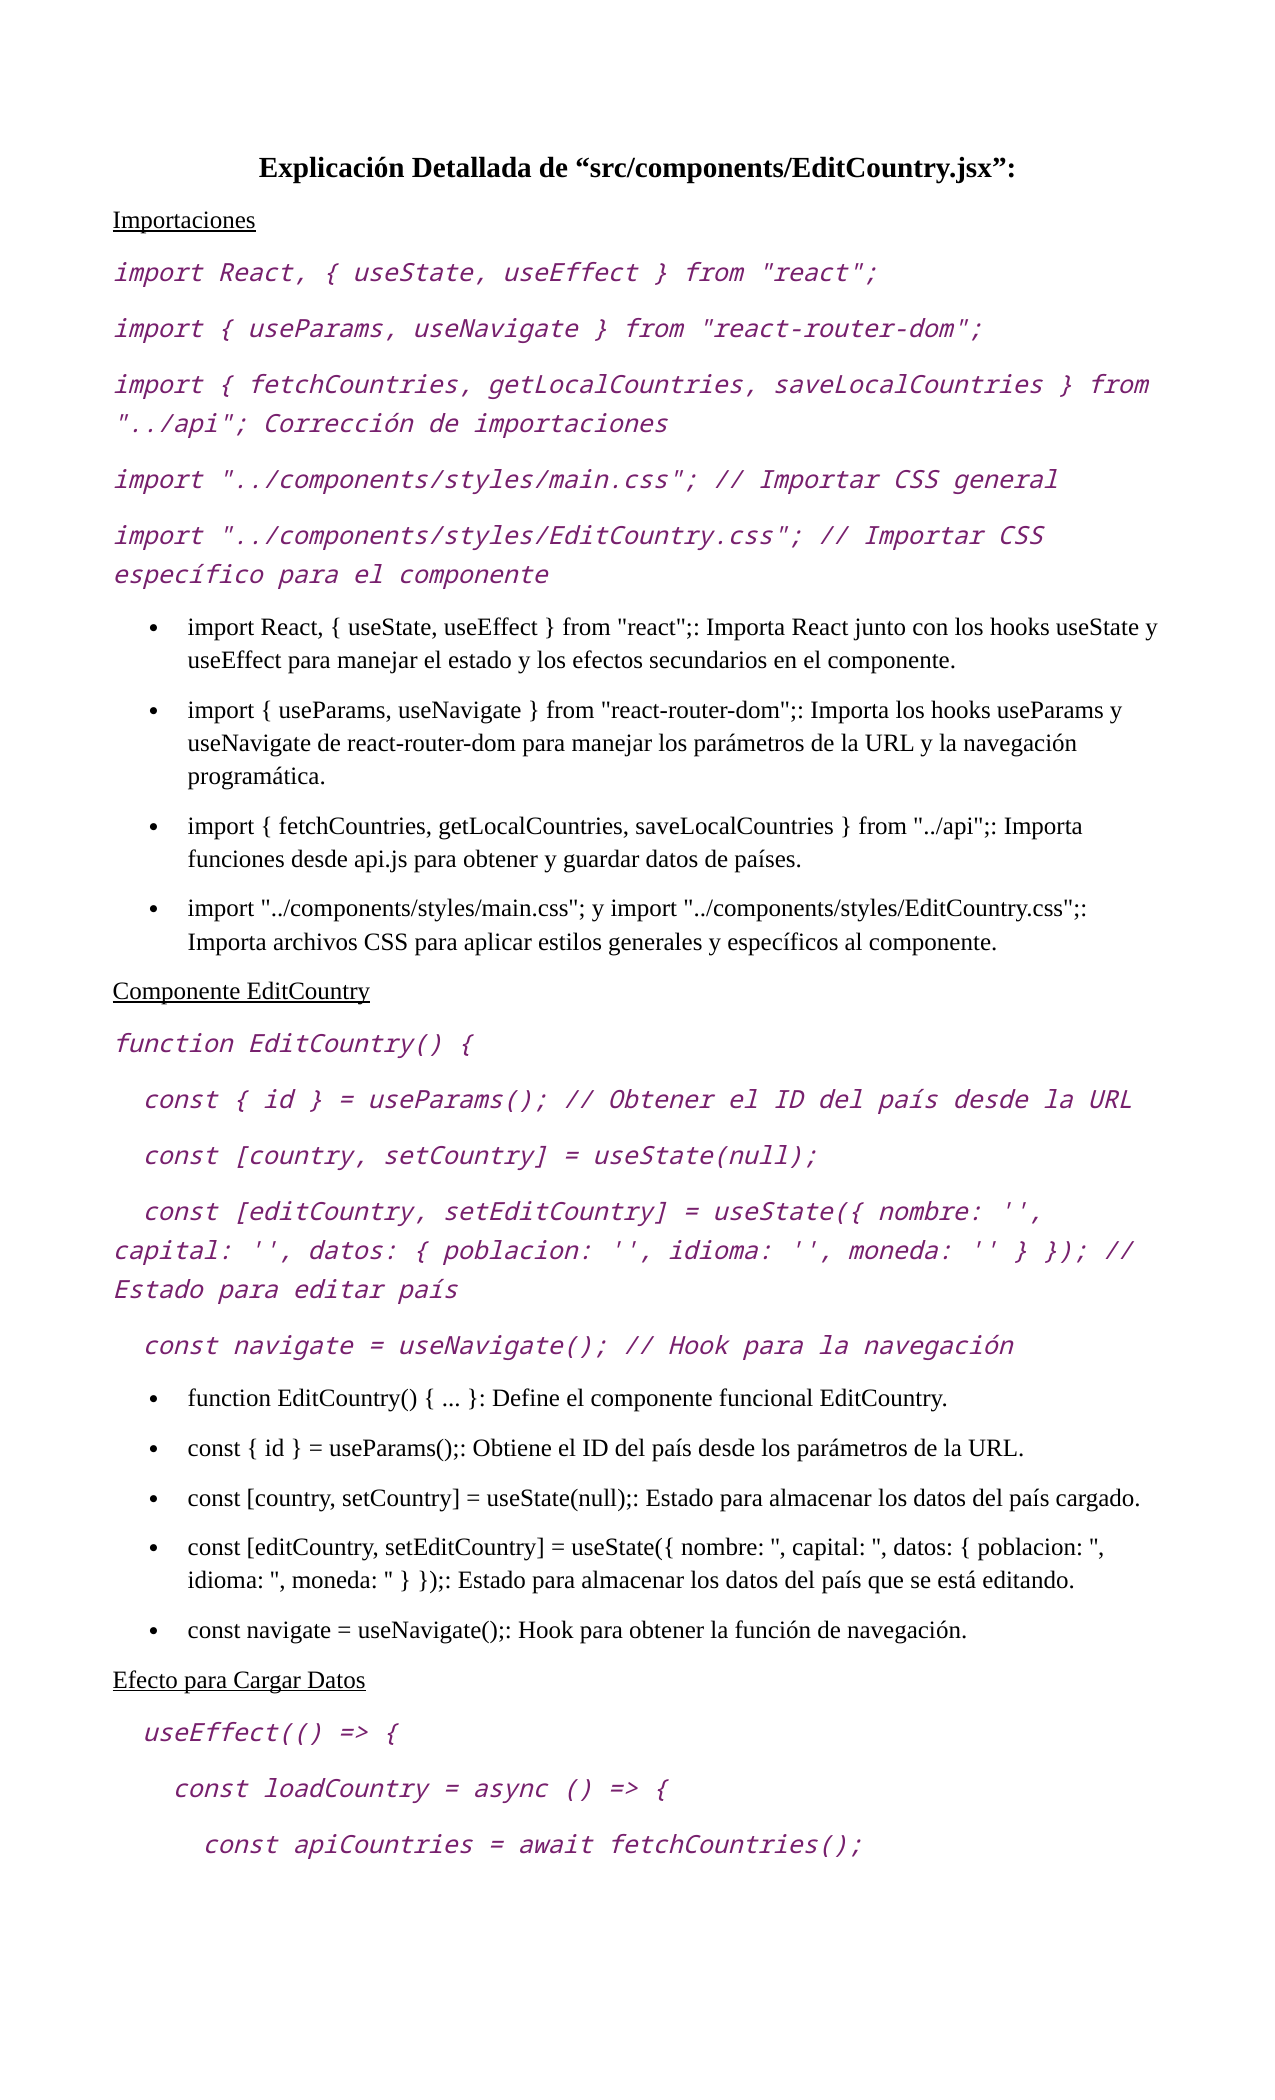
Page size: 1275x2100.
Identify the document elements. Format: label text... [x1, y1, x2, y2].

text Importaciones [112, 205, 1162, 234]
list import "../components/styles/main.css"; y import "../components/styles/EditCountry.css";: Importa archivos CSS para aplicar estilos generales y específicos al componente. [150, 893, 1162, 955]
text import "../components/styles/EditCountry.css"; // Importar CSS específico para el componente [112, 517, 1162, 591]
text Efecto para Cargar Datos [112, 1665, 1162, 1694]
text const loadCountry = async () => { [112, 1770, 1162, 1804]
text Componente EditCountry [112, 976, 1162, 1005]
list const [editCountry, setEditCountry] = useState({ nombre: '', capital: '', datos: { poblacion: '', idioma: '', moneda: '' } });: Estado para almacenar los datos del país que se está editando. [150, 1532, 1162, 1594]
text const navigate = useNavigate(); // Hook para la navegación [112, 1328, 1162, 1362]
list function EditCountry() { ... }: Define el componente funcional EditCountry. [150, 1383, 1162, 1412]
list import { useParams, useNavigate } from "react-router-dom";: Importa los hooks useParams y useNavigate de react-router-dom para manejar los parámetros de la URL y la navegación programática. [150, 695, 1162, 790]
list const { id } = useParams();: Obtiene el ID del país desde los parámetros de la URL. [150, 1433, 1162, 1462]
text const { id } = useParams(); // Obtener el ID del país desde la URL [112, 1082, 1162, 1116]
text import "../components/styles/main.css"; // Importar CSS general [112, 462, 1162, 496]
text const [editCountry, setEditCountry] = useState({ nombre: '', capital: '', datos: { poblacion: '', idioma: '', moneda: '' } }); // Estado para editar país [112, 1193, 1162, 1306]
text const apiCountries = await fetchCountries(); [112, 1826, 1162, 1860]
list import React, { useState, useEffect } from "react";: Importa React junto con los hooks useState y useEffect para manejar el estado y los efectos secundarios en el componente. [150, 612, 1162, 674]
text import React, { useState, useEffect } from "react"; [112, 255, 1162, 289]
list const [country, setCountry] = useState(null);: Estado para almacenar los datos del país cargado. [150, 1483, 1162, 1512]
text const [country, setCountry] = useState(null); [112, 1138, 1162, 1172]
text Explicación Detallada de “src/components/EditCountry.jsx”: [112, 150, 1162, 183]
list import { fetchCountries, getLocalCountries, saveLocalCountries } from "../api";: Importa funciones desde api.js para obtener y guardar datos de países. [150, 811, 1162, 873]
text import { useParams, useNavigate } from "react-router-dom"; [112, 311, 1162, 345]
text import { fetchCountries, getLocalCountries, saveLocalCountries } from "../api"; Corrección de importaciones [112, 367, 1162, 440]
list const navigate = useNavigate();: Hook para obtener la función de navegación. [150, 1615, 1162, 1644]
text useEffect(() => { [112, 1714, 1162, 1749]
text function EditCountry() { [112, 1026, 1162, 1060]
